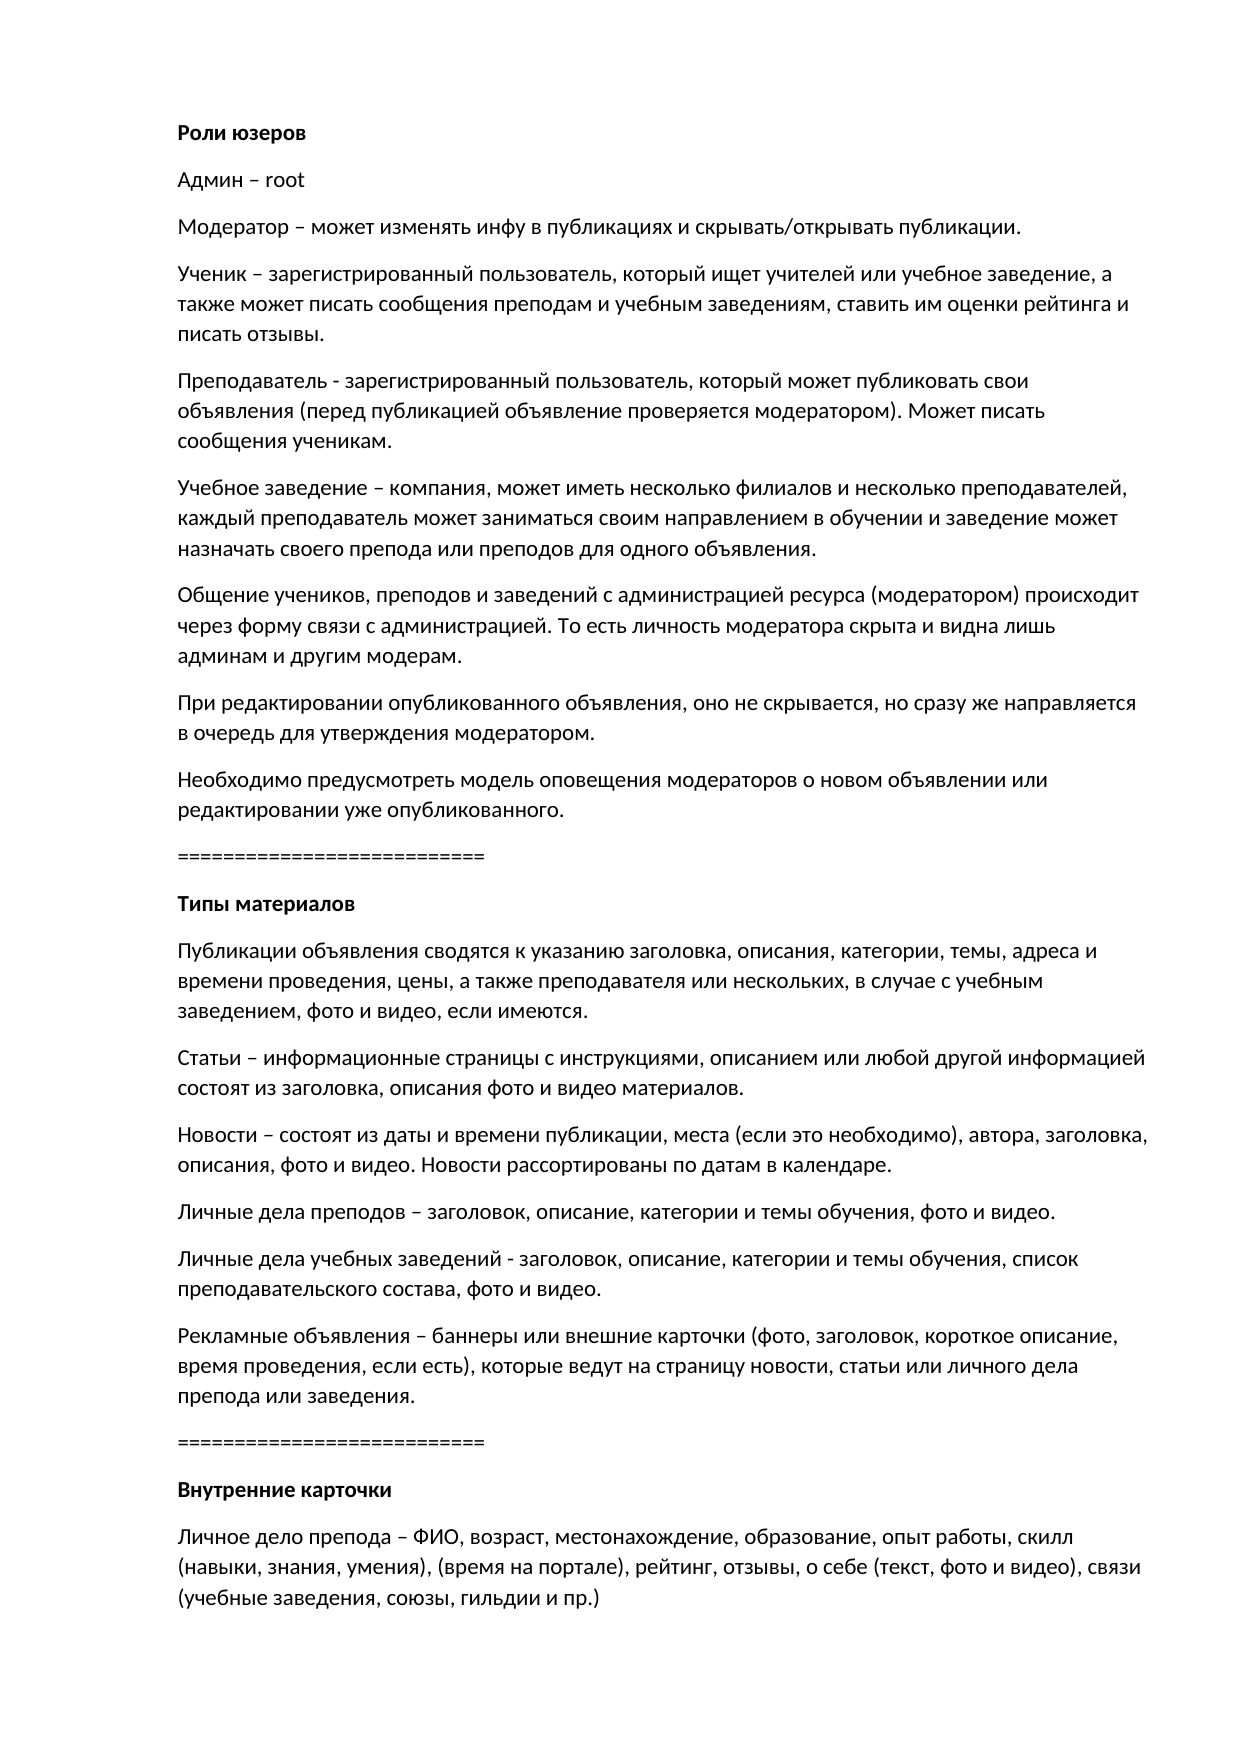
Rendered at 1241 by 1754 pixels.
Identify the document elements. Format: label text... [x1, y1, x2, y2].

text Статьи – информационные страницы с инструкциями, описанием или любой другой информацией состоят из заголовка, описания фото и видео материалов. [177, 1043, 1152, 1101]
text Публикации объявления сводятся к указанию заголовка, описания, категории, темы, адреса и времени проведения, цены, а также преподавателя или нескольких, в случае с учебным заведением, фото и видео, если имеются. [177, 936, 1152, 1024]
text Модератор – может изменять инфу в публикациях и скрывать/открывать публикации. [177, 212, 1152, 240]
text Необходимо предусмотреть модель оповещения модераторов о новом объявлении или редактировании уже опубликованного. [177, 765, 1152, 823]
text При редактировании опубликованного объявления, оно не скрывается, но сразу же направляется в очередь для утверждения модератором. [177, 688, 1152, 746]
text Учебное заведение – компания, может иметь несколько филиалов и несколько преподавателей, каждый преподаватель может заниматься своим направлением в обучении и заведение может назначать своего препода или преподов для одного объявления. [177, 473, 1152, 562]
text Общение учеников, преподов и заведений с администрацией ресурса (модератором) происходит через форму связи с администрацией. То есть личность модератора скрыта и видна лишь админам и другим модерам. [177, 581, 1152, 669]
text =========================== [177, 1428, 1152, 1457]
text Личные дела преподов – заголовок, описание, категории и темы обучения, фото и видео. [177, 1197, 1152, 1225]
text Ученик – зарегистрированный пользователь, который ищет учителей или учебное заведение, а также может писать сообщения преподам и учебным заведениям, ставить им оценки рейтинга и писать отзывы. [177, 259, 1152, 347]
text Личное дело препода – ФИО, возраст, местонахождение, образование, опыт работы, скилл (навыки, знания, умения), (время на портале), рейтинг, отзывы, о себе (текст, фото и видео), связи (учебные заведения, союзы, гильдии и пр.) [177, 1522, 1152, 1611]
text Новости – состоят из даты и времени публикации, места (если это необходимо), автора, заголовка, описания, фото и видео. Новости рассортированы по датам в календаре. [177, 1120, 1152, 1178]
text Рекламные объявления – баннеры или внешние карточки (фото, заголовок, короткое описание, время проведения, если есть), которые ведут на страницу новости, статьи или личного дела препода или заведения. [177, 1321, 1152, 1410]
text Личные дела учебных заведений - заголовок, описание, категории и темы обучения, список преподавательского состава, фото и видео. [177, 1244, 1152, 1302]
text Админ – root [177, 165, 1152, 193]
text Преподаватель - зарегистрированный пользователь, который может публиковать свои объявления (перед публикацией объявление проверяется модератором). Может писать сообщения ученикам. [177, 366, 1152, 454]
text =========================== [177, 842, 1152, 870]
text Внутренние карточки [177, 1475, 1152, 1503]
text Роли юзеров [177, 118, 1152, 146]
text Типы материалов [177, 889, 1152, 917]
